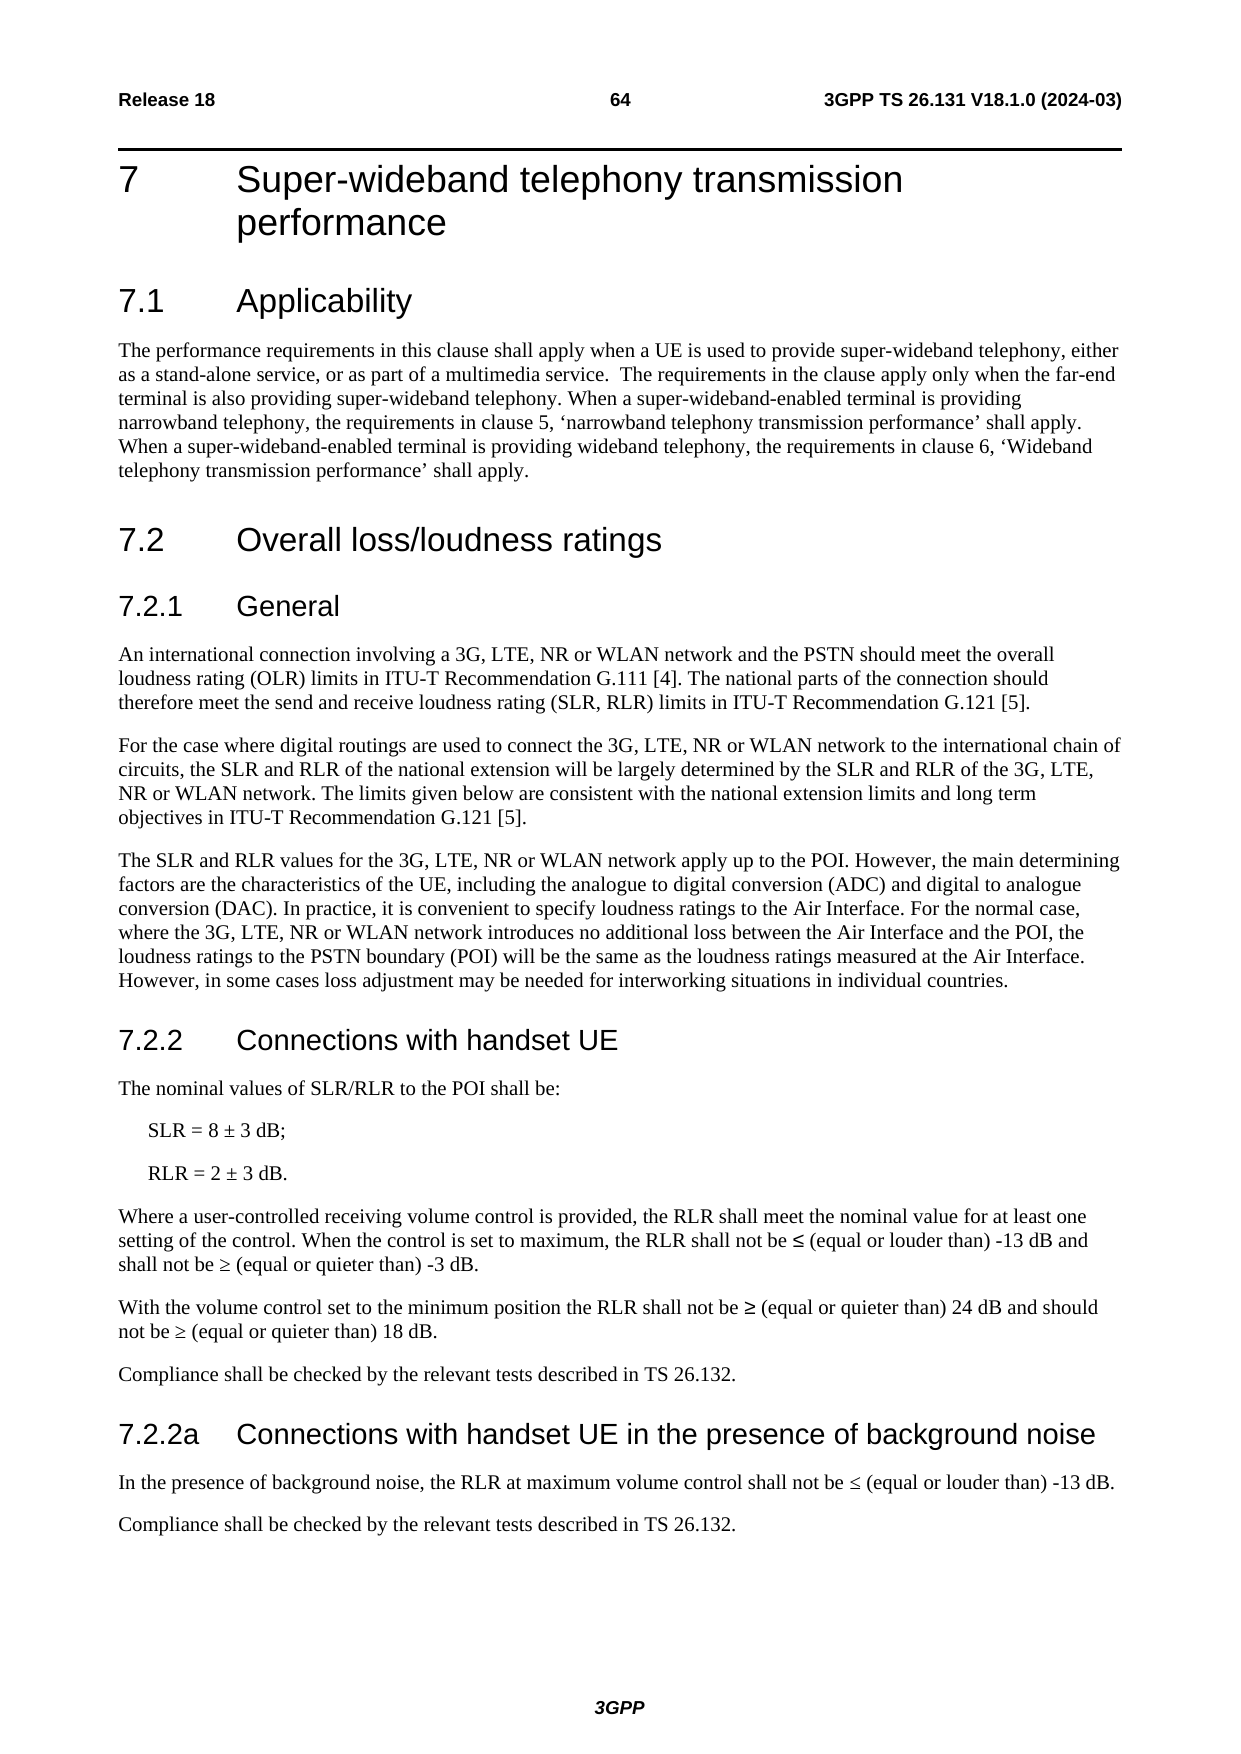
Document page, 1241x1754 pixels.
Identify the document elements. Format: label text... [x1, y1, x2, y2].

text For the case where digital routings are used to connect the 3G, LTE, NR or WLAN network to the international chain of circuits, the SLR and RLR of the national extension will be largely determined by the SLR and RLR of the 3G, LTE, NR or WLAN network. The limits given below are consistent with the national extension limits and long term objectives in ITU-T Recommendation G.121 [5]. [118, 733, 1122, 829]
subtitle 7.2.2 Connections with handset UE [118, 1023, 1122, 1057]
text Where a user-controlled receiving volume control is provided, the RLR shall meet the nominal value for at least one setting of the control. When the control is set to maximum, the RLR shall not be ≤ (equal or louder than) -13 dB and shall not be ≥ (equal or quieter than) -3 dB. [118, 1204, 1122, 1276]
subtitle 7.2.2a Connections with handset UE in the presence of background noise [118, 1417, 1122, 1451]
subtitle 7.2.1 General [118, 589, 1122, 623]
text The performance requirements in this clause shall apply when a UE is used to provide super-wideband telephony, either as a stand-alone service, or as part of a multimedia service. The requirements in the clause apply only when the far-end terminal is also providing super-wideband telephony. When a super-wideband-enabled terminal is providing narrowband telephony, the requirements in clause 5, ‘narrowband telephony transmission performance’ shall apply. When a super-wideband-enabled terminal is providing wideband telephony, the requirements in clause 6, ‘Wideband telephony transmission performance’ shall apply. [118, 338, 1122, 482]
text SLR = 8 ± 3 dB; [148, 1118, 1122, 1142]
subtitle 7 Super-wideband telephony transmission performance [118, 151, 1122, 243]
text With the volume control set to the minimum position the RLR shall not be ≥ (equal or quieter than) 24 dB and should not be ≥ (equal or quieter than) 18 dB. [118, 1295, 1122, 1343]
text An international connection involving a 3G, LTE, NR or WLAN network and the PSTN should meet the overall loudness rating (OLR) limits in ITU-T Recommendation G.111 [4]. The national parts of the connection should therefore meet the send and receive loudness rating (SLR, RLR) limits in ITU-T Recommendation G.121 [5]. [118, 642, 1122, 714]
text The SLR and RLR values for the 3G, LTE, NR or WLAN network apply up to the POI. However, the main determining factors are the characteristics of the UE, including the analogue to digital conversion (ADC) and digital to analogue conversion (DAC). In practice, it is convenient to specify loudness ratings to the Air Interface. For the normal case, where the 3G, LTE, NR or WLAN network introduces no additional loss between the Air Interface and the POI, the loudness ratings to the PSTN boundary (POI) will be the same as the loudness ratings measured at the Air Interface. However, in some cases loss adjustment may be needed for interworking situations in individual countries. [118, 848, 1122, 992]
text In the presence of background noise, the RLR at maximum volume control shall not be ≤ (equal or louder than) -13 dB. [118, 1469, 1122, 1494]
text Compliance shall be checked by the relevant tests described in TS 26.132. [118, 1362, 1122, 1386]
text The nominal values of /RLR to the shall be: [118, 1076, 1122, 1099]
text Compliance shall be checked by the relevant tests described in TS 26.132. [118, 1512, 1122, 1536]
text RLR = 2 ± 3 dB. [148, 1161, 1122, 1185]
subtitle 7.2 Overall loss/loudness ratings [118, 520, 1122, 558]
subtitle 7.1 Applicability [118, 281, 1122, 319]
